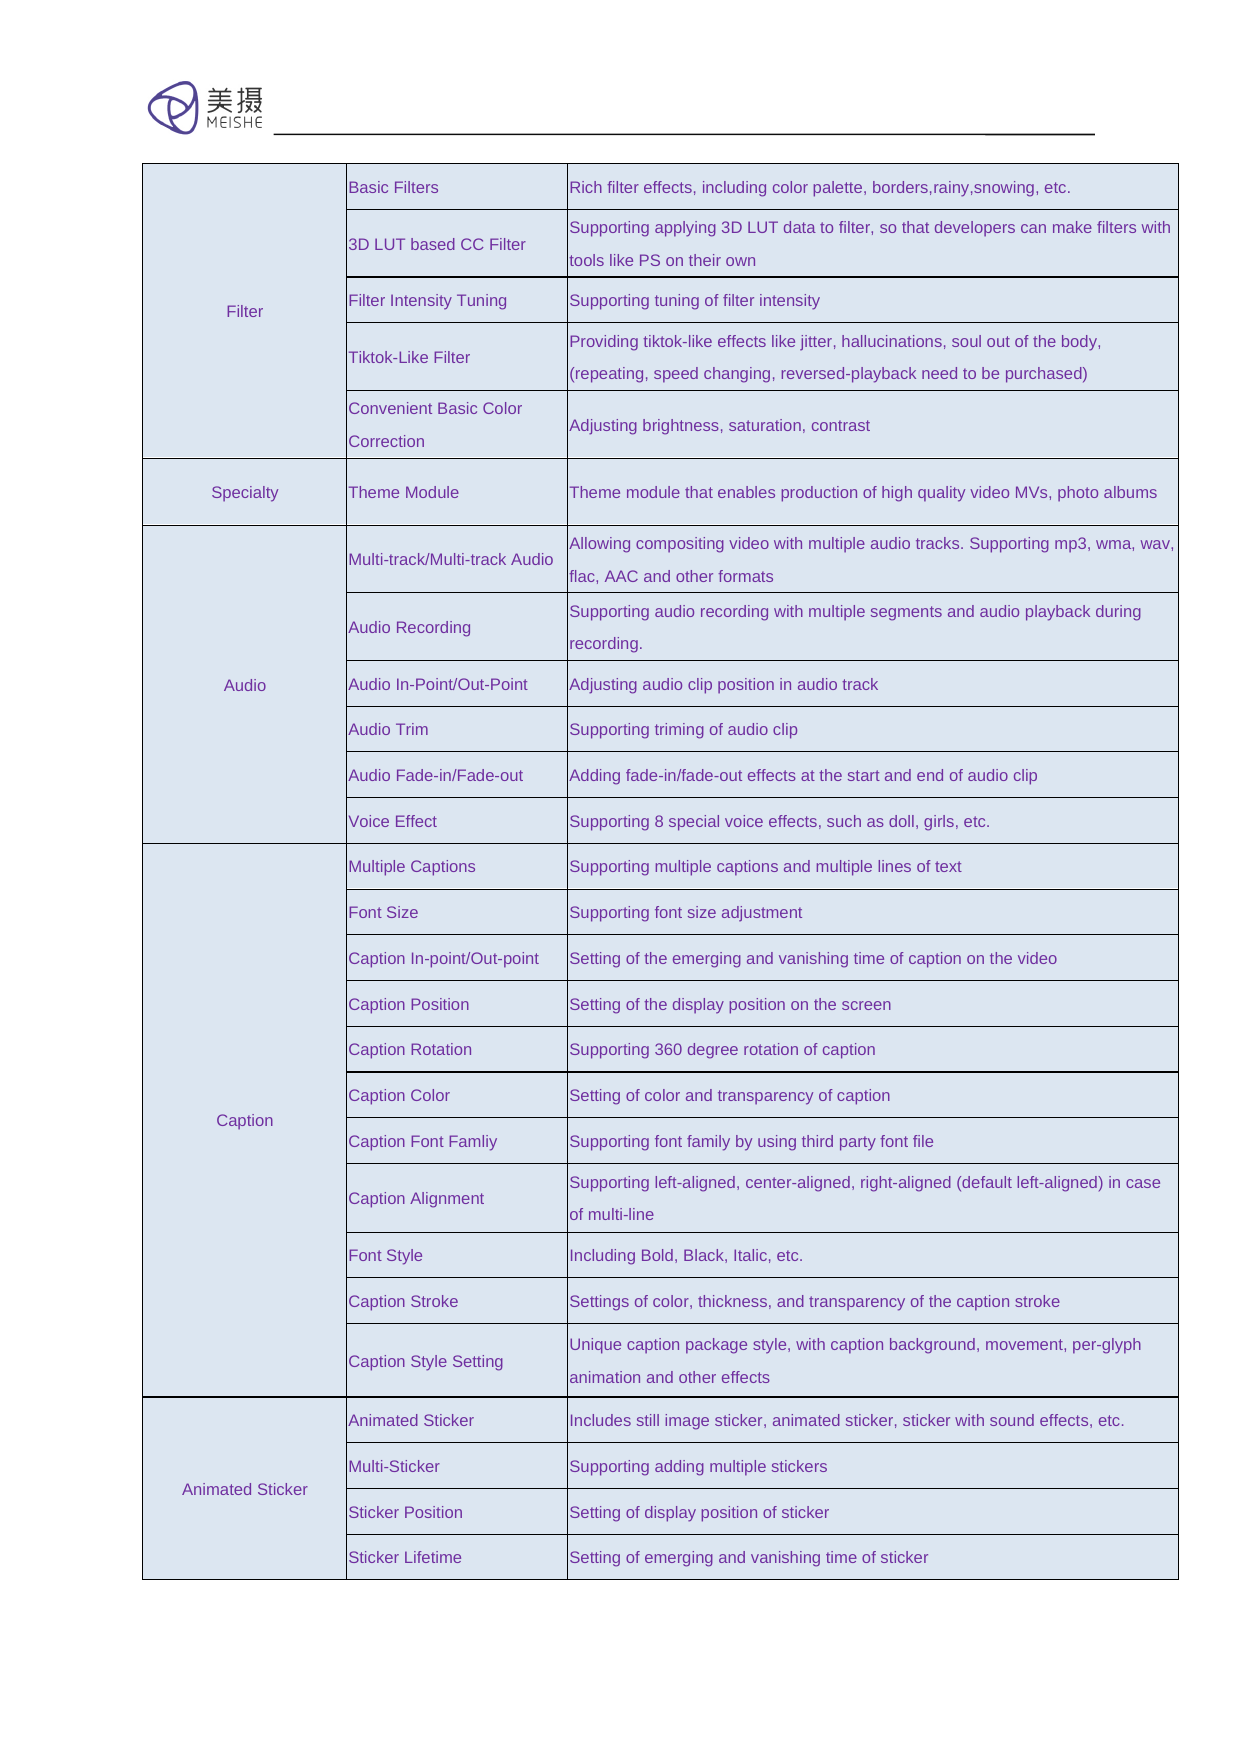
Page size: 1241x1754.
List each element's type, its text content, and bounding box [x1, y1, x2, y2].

table_cell Audio Fade-in/Fade-out [347, 752, 567, 797]
table_cell Convenient Basic Color Correction [347, 391, 567, 457]
table_cell Caption [143, 844, 346, 1396]
table_cell Caption Alignment [347, 1164, 567, 1232]
table_cell Caption Rotation [347, 1027, 567, 1071]
table_cell Setting of display position of sticker [568, 1489, 1178, 1534]
table_cell Supporting left-aligned, center-aligned, right-aligned (default left-aligned) in case of multi-line [568, 1164, 1178, 1232]
table_cell Adjusting audio clip position in audio track [568, 661, 1178, 706]
table_cell Setting of color and transparency of caption [568, 1073, 1178, 1117]
table_cell Audio Recording [347, 593, 567, 660]
table_cell Multi-Sticker [347, 1443, 567, 1488]
table_cell Adding fade-in/fade-out effects at the start and end of audio clip [568, 752, 1178, 797]
table_cell Settings of color, thickness, and transparency of the caption stroke [568, 1278, 1178, 1323]
table_cell Supporting tuning of filter intensity [568, 278, 1178, 322]
table_cell Includes still image sticker, animated sticker, sticker with sound effects, etc. [568, 1398, 1178, 1442]
table_cell Setting of the display position on the screen [568, 981, 1178, 1026]
table_cell Caption In-point/Out-point [347, 935, 567, 980]
table_cell Audio In-Point/Out-Point [347, 661, 567, 706]
table_cell Multi-track/Multi-track Audio [347, 526, 567, 592]
table_cell Font Style [347, 1233, 567, 1277]
table_cell Adjusting brightness, saturation, contrast [568, 391, 1178, 457]
table_cell Caption Position [347, 981, 567, 1026]
table_cell Theme Module [347, 459, 567, 524]
table_cell Filter [143, 164, 346, 457]
table_cell Animated Sticker [347, 1398, 567, 1442]
table_cell Voice Effect [347, 798, 567, 843]
table_cell Caption Stroke [347, 1278, 567, 1323]
table_cell Font Size [347, 890, 567, 934]
table_cell Caption Style Setting [347, 1324, 567, 1396]
table_cell Audio Trim [347, 707, 567, 751]
table_cell Audio [143, 526, 346, 843]
table_cell Supporting multiple captions and multiple lines of text [568, 844, 1178, 888]
table_cell Supporting triming of audio clip [568, 707, 1178, 751]
table_cell Sticker Lifetime [347, 1535, 567, 1579]
table_cell Setting of the emerging and vanishing time of caption on the video [568, 935, 1178, 980]
table_cell Theme module that enables production of high quality video MVs, photo albums [568, 459, 1178, 524]
table_cell Filter Intensity Tuning [347, 278, 567, 322]
table_cell Caption Font Famliy [347, 1118, 567, 1163]
table_cell Tiktok-Like Filter [347, 323, 567, 390]
table_cell Providing tiktok-like effects like jitter, hallucinations, soul out of the body, (repeating, speed changing, reversed-playback need to be purchased) [568, 323, 1178, 390]
table_cell Allowing compositing video with multiple audio tracks. Supporting mp3, wma, wav, flac, AAC and other formats [568, 526, 1178, 592]
table_cell Supporting font size adjustment [568, 890, 1178, 934]
table_cell Sticker Position [347, 1489, 567, 1534]
table_cell Rich filter effects, including color palette, borders,rainy,snowing, etc. [568, 164, 1178, 209]
table_cell Unique caption package style, with caption background, movement, per-glyph animation and other effects [568, 1324, 1178, 1396]
picture [143, 72, 274, 141]
table_cell Supporting adding multiple stickers [568, 1443, 1178, 1488]
table_cell Specialty [143, 459, 346, 524]
table_cell Including Bold, Black, Italic, etc. [568, 1233, 1178, 1277]
table_cell Supporting audio recording with multiple segments and audio playback during recording. [568, 593, 1178, 660]
table_cell Basic Filters [347, 164, 567, 209]
table_cell Supporting font family by using third party font file [568, 1118, 1178, 1163]
table_cell Supporting 360 degree rotation of caption [568, 1027, 1178, 1071]
table_cell 3D LUT based CC Filter [347, 210, 567, 276]
table_cell Animated Sticker [143, 1398, 346, 1579]
table_cell Multiple Captions [347, 844, 567, 888]
table_cell Supporting applying 3D LUT data to filter, so that developers can make filters with tools like PS on their own [568, 210, 1178, 276]
table_cell Setting of emerging and vanishing time of sticker [568, 1535, 1178, 1579]
table_cell Caption Color [347, 1073, 567, 1117]
table_cell Supporting 8 special voice effects, such as doll, girls, etc. [568, 798, 1178, 843]
